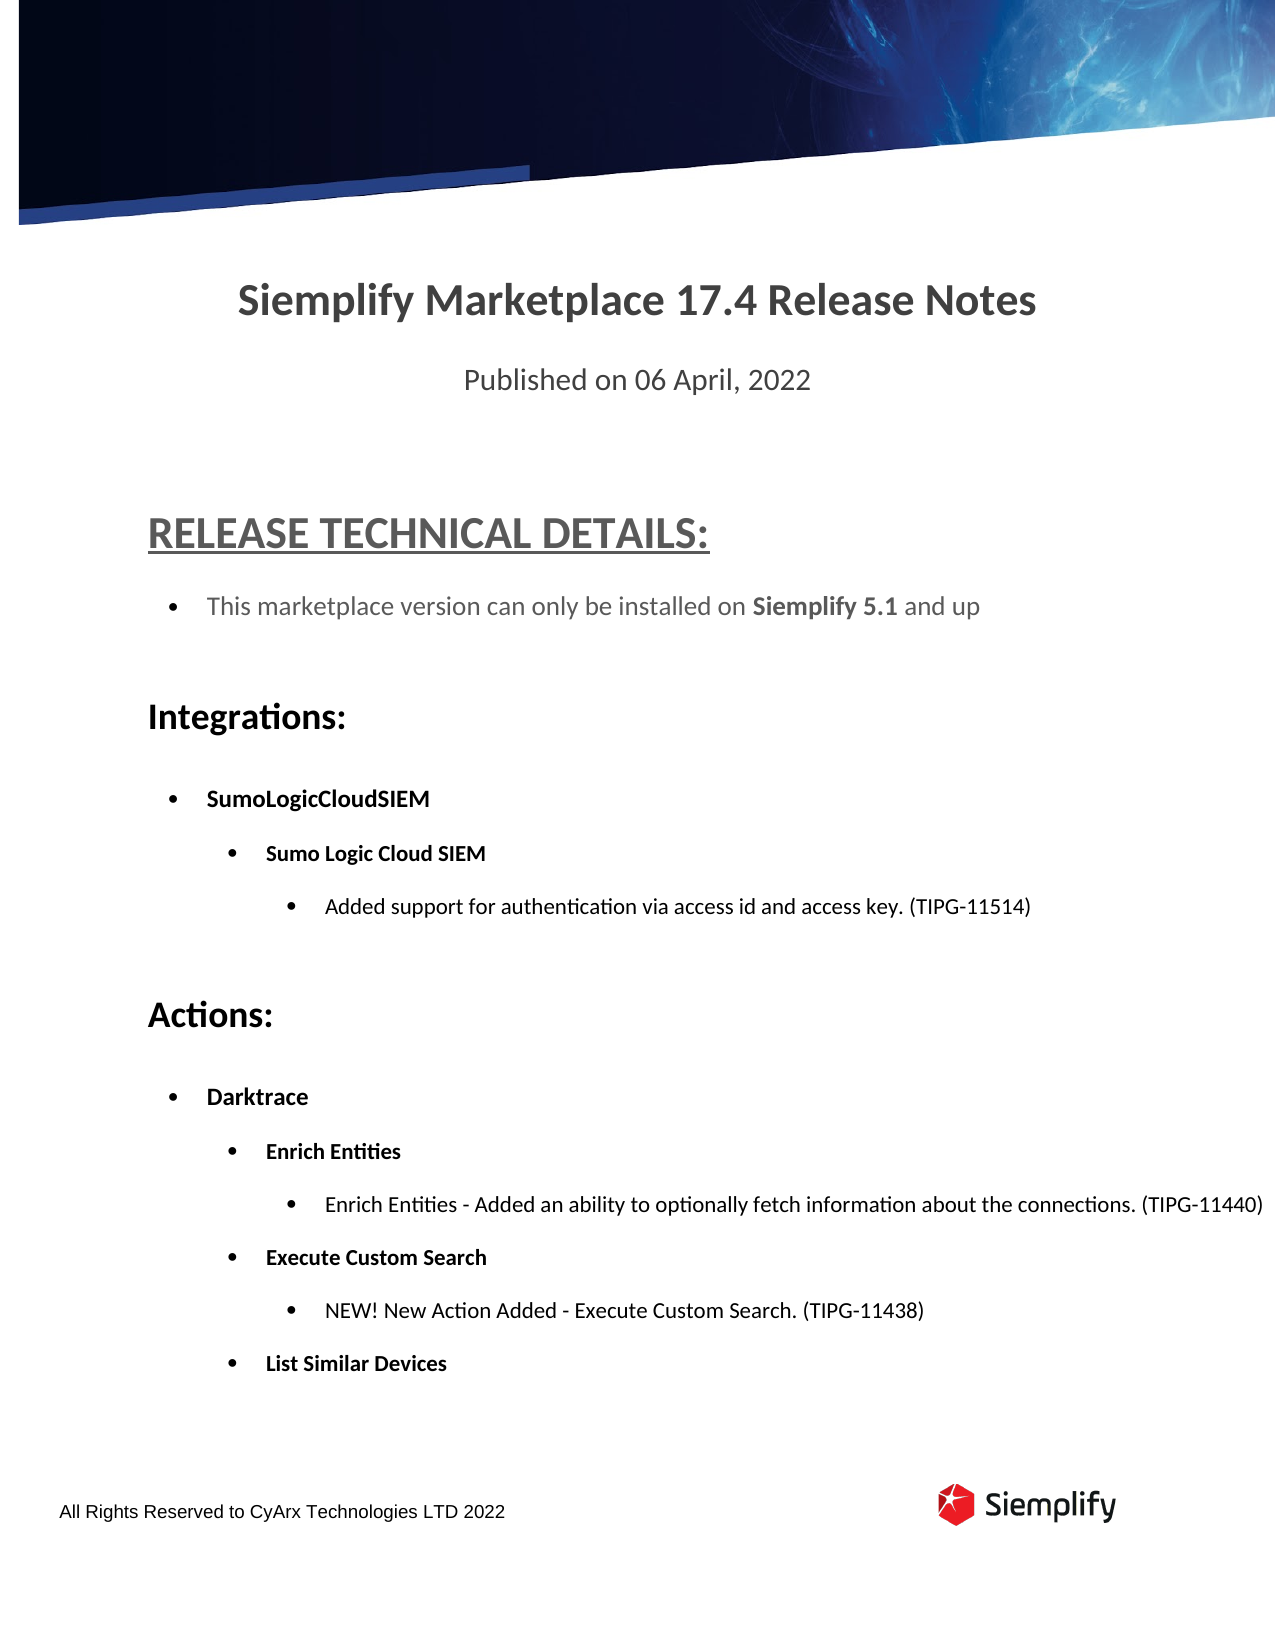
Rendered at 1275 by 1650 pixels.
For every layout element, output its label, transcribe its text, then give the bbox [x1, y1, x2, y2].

list Darktrace [169, 1081, 1275, 1112]
list SumoLogicCloudSIEM [169, 783, 1275, 814]
list Added support for authentication via access id and access key. (TIPG-11514) [287, 892, 1275, 920]
list Sumo Logic Cloud SIEM [228, 839, 1275, 867]
list List Similar Devices [228, 1349, 1275, 1377]
list This marketplace version can only be installed on Siemplify 5.1 and up [169, 589, 1275, 622]
list Execute Custom Search [228, 1243, 1275, 1271]
picture [938, 1484, 1116, 1526]
picture [18, 0, 1275, 225]
text Published on 06 April, 2022 [0, 360, 1275, 398]
list Enrich Entities - Added an ability to optionally fetch information about the connections. (TIPG-11440) [287, 1190, 1275, 1218]
list NEW! New Action Added - Execute Custom Search. (TIPG-11438) [287, 1296, 1275, 1324]
text Actions: [148, 991, 1275, 1037]
text Siemplify Marketplace 17.4 Release Notes [0, 271, 1275, 326]
text Integrations: [148, 693, 1275, 739]
text RELEASE TECHNICAL DETAILS: [148, 503, 1275, 559]
list Enrich Entities [228, 1137, 1275, 1165]
